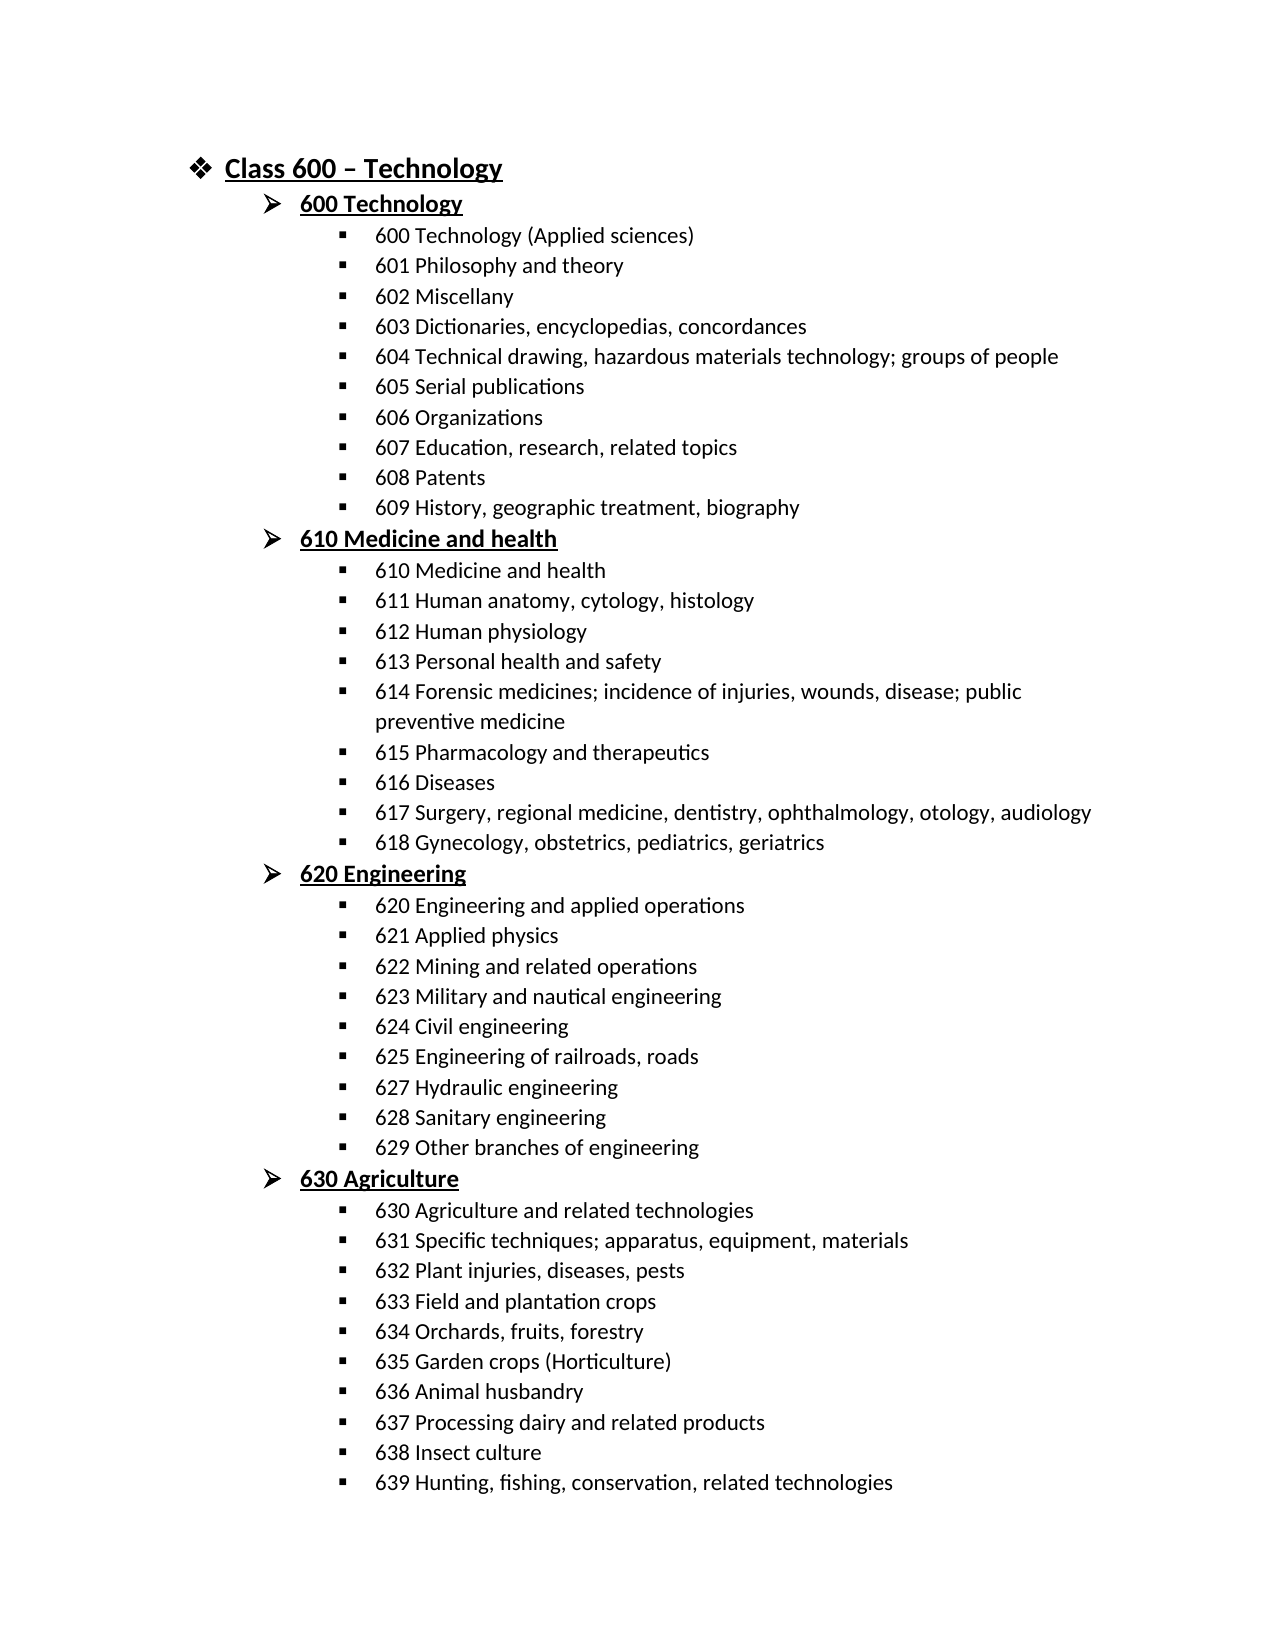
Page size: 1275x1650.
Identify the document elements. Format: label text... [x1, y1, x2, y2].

list 616 Diseases [337, 768, 1125, 796]
list 637 Processing dairy and related products [337, 1408, 1125, 1436]
list 633 Field and plantation crops [337, 1287, 1125, 1315]
list 639 Hunting, fishing, conservation, related technologies [337, 1468, 1125, 1496]
list 634 Orchards, fruits, forestry [337, 1317, 1125, 1345]
list 638 Insect culture [337, 1438, 1125, 1466]
list 606 Organizations [337, 403, 1125, 431]
list 632 Plant injuries, diseases, pests [337, 1257, 1125, 1284]
list 608 Patents [337, 463, 1125, 491]
list 628 Sanitary engineering [337, 1103, 1125, 1131]
list 600 Technology [262, 188, 1125, 219]
list 630 Agriculture [262, 1163, 1125, 1194]
list 631 Specific techniques; apparatus, equipment, materials [337, 1226, 1125, 1254]
list 609 History, geographic treatment, biography [337, 493, 1125, 521]
list 604 Technical drawing, hazardous materials technology; groups of people [337, 342, 1125, 370]
list 625 Engineering of railroads, roads [337, 1042, 1125, 1070]
list 630 Agriculture and related technologies [337, 1196, 1125, 1224]
list 620 Engineering [262, 858, 1125, 889]
list 600 Technology (Applied sciences) [337, 221, 1125, 249]
list 607 Education, research, related topics [337, 433, 1125, 461]
list 635 Garden crops (Horticulture) [337, 1347, 1125, 1375]
list 620 Engineering and applied operations [337, 891, 1125, 919]
list 603 Dictionaries, encyclopedias, concordances [337, 312, 1125, 340]
list 612 Human physiology [337, 617, 1125, 645]
list 615 Pharmacology and therapeutics [337, 738, 1125, 766]
list 629 Other branches of engineering [337, 1133, 1125, 1161]
list 610 Medicine and health [262, 523, 1125, 554]
list 623 Military and nautical engineering [337, 982, 1125, 1010]
list 602 Miscellany [337, 282, 1125, 310]
list 624 Civil engineering [337, 1012, 1125, 1040]
list 622 Mining and related operations [337, 952, 1125, 980]
list 627 Hydraulic engineering [337, 1073, 1125, 1101]
list 613 Personal health and safety [337, 647, 1125, 675]
list 601 Philosophy and theory [337, 252, 1125, 279]
list Class 600 – Technology [187, 150, 1125, 186]
list 621 Applied physics [337, 922, 1125, 949]
list 614 Forensic medicines; incidence of injuries, wounds, disease; public preventive medicine [337, 677, 1125, 735]
list 617 Surgery, regional medicine, dentistry, ophthalmology, otology, audiology [337, 798, 1125, 826]
list 605 Serial publications [337, 372, 1125, 400]
list 618 Gynecology, obstetrics, pediatrics, geriatrics [337, 828, 1125, 856]
list 611 Human anatomy, cytology, histology [337, 587, 1125, 614]
list 636 Animal husbandry [337, 1377, 1125, 1405]
list 610 Medicine and health [337, 556, 1125, 584]
